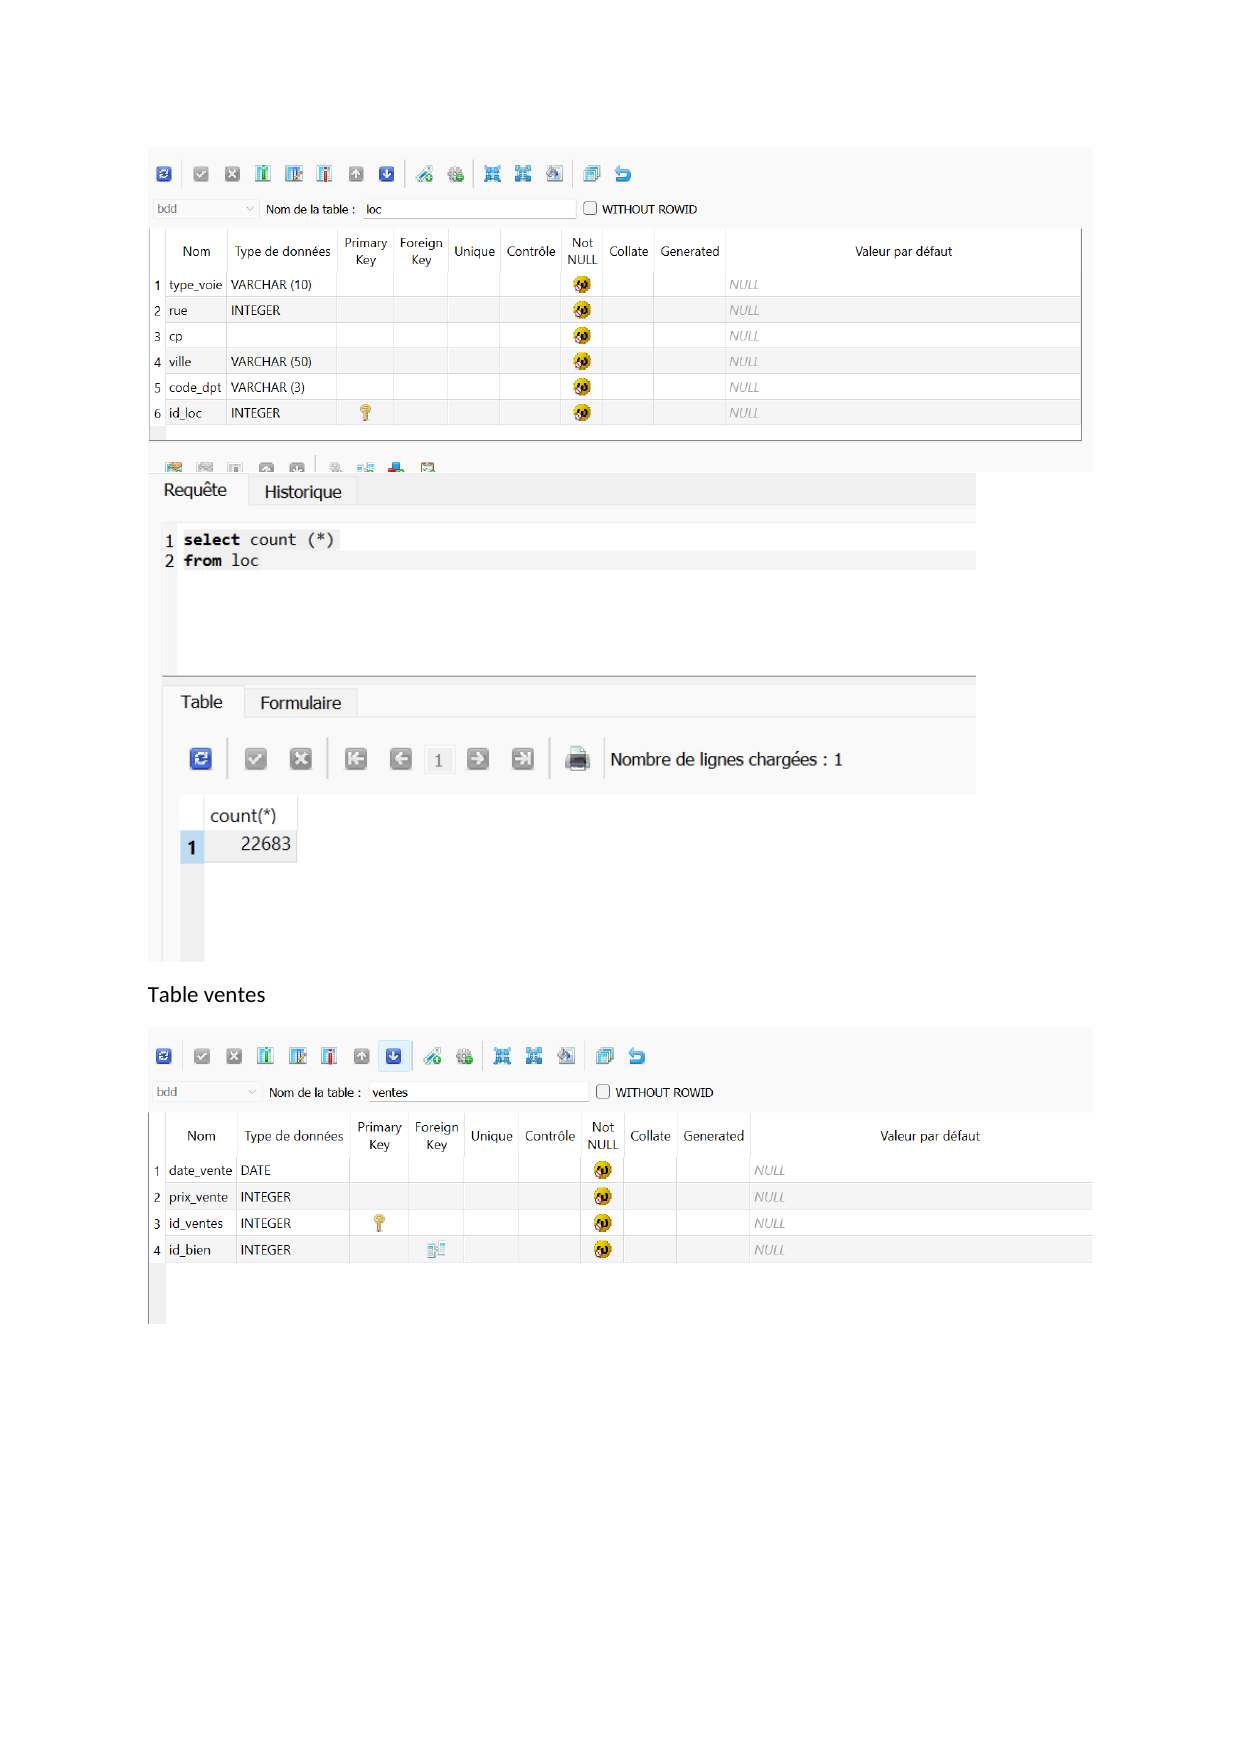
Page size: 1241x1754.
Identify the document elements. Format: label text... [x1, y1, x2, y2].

text Table ventes [148, 980, 1093, 1008]
picture [147, 473, 976, 962]
picture [147, 1027, 1093, 1324]
picture [147, 147, 1093, 472]
